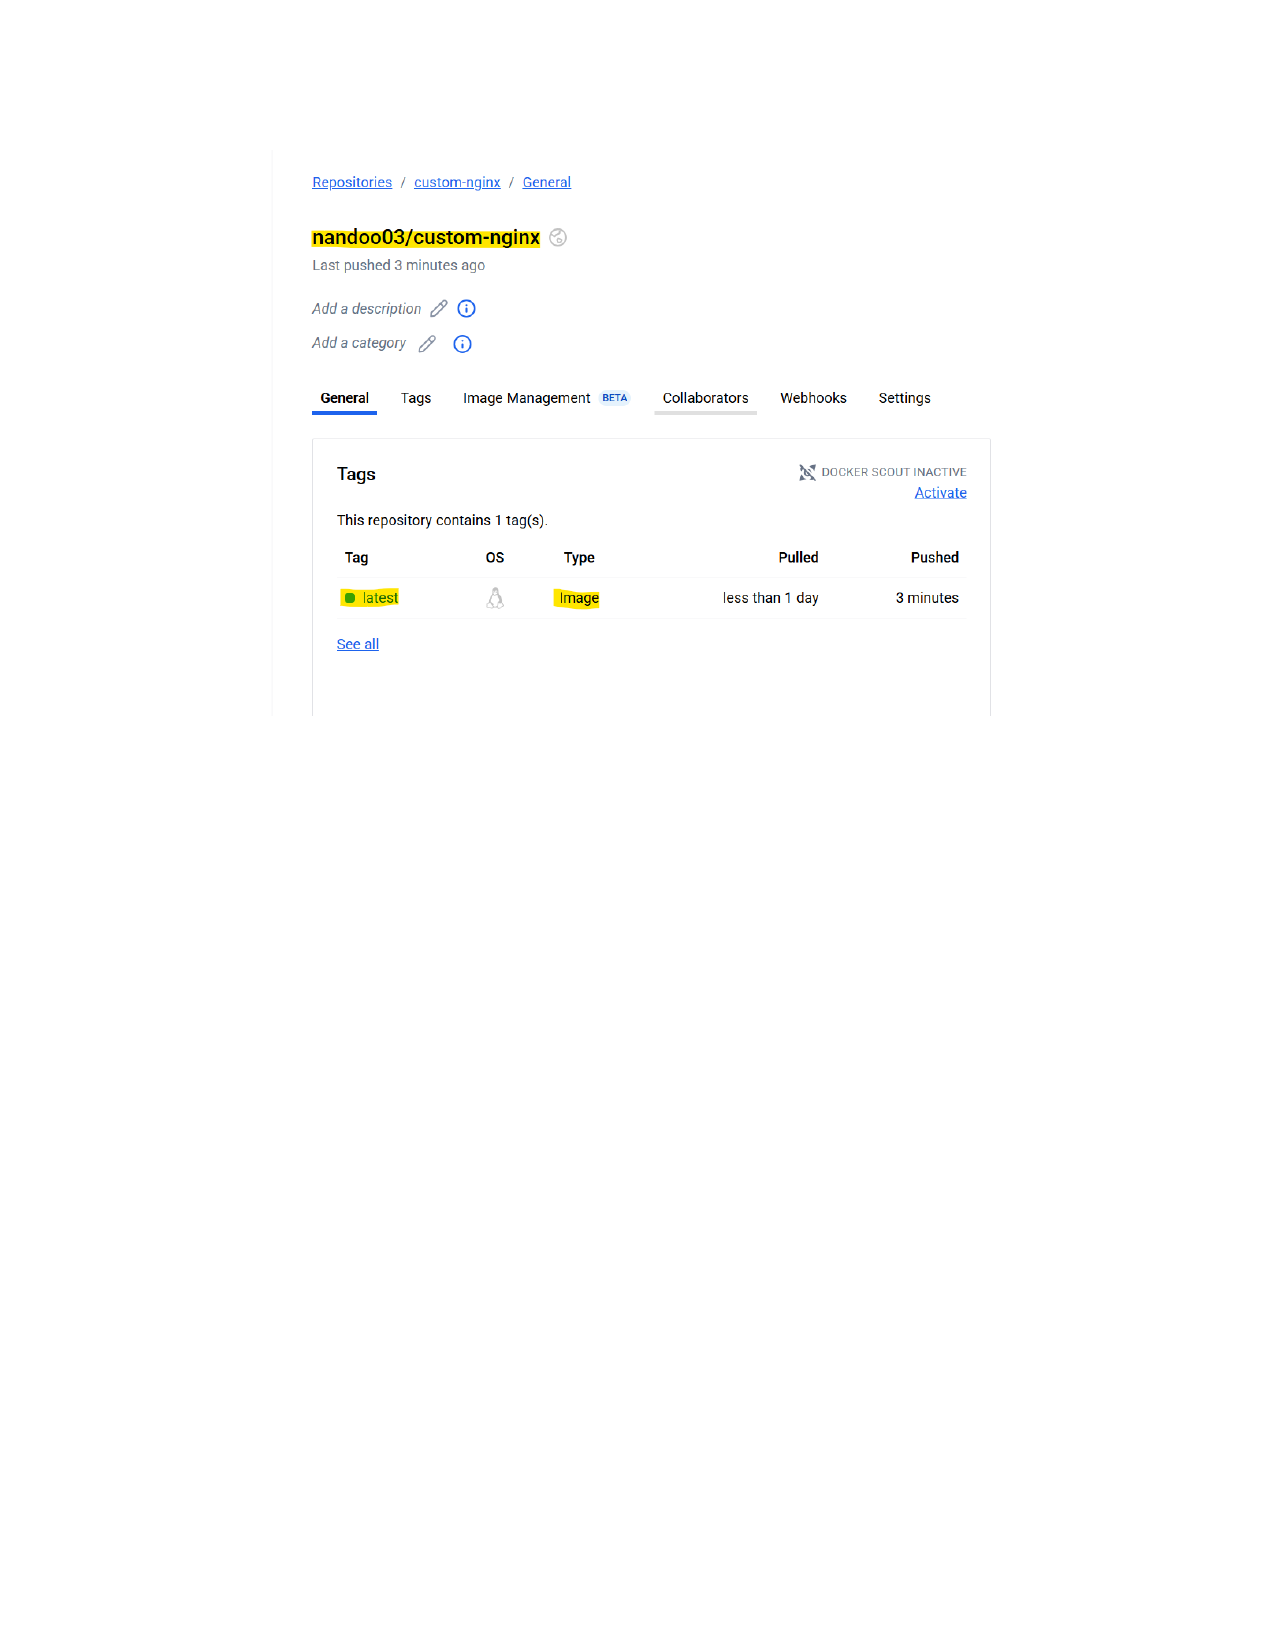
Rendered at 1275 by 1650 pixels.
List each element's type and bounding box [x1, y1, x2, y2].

picture [271, 150, 1004, 716]
